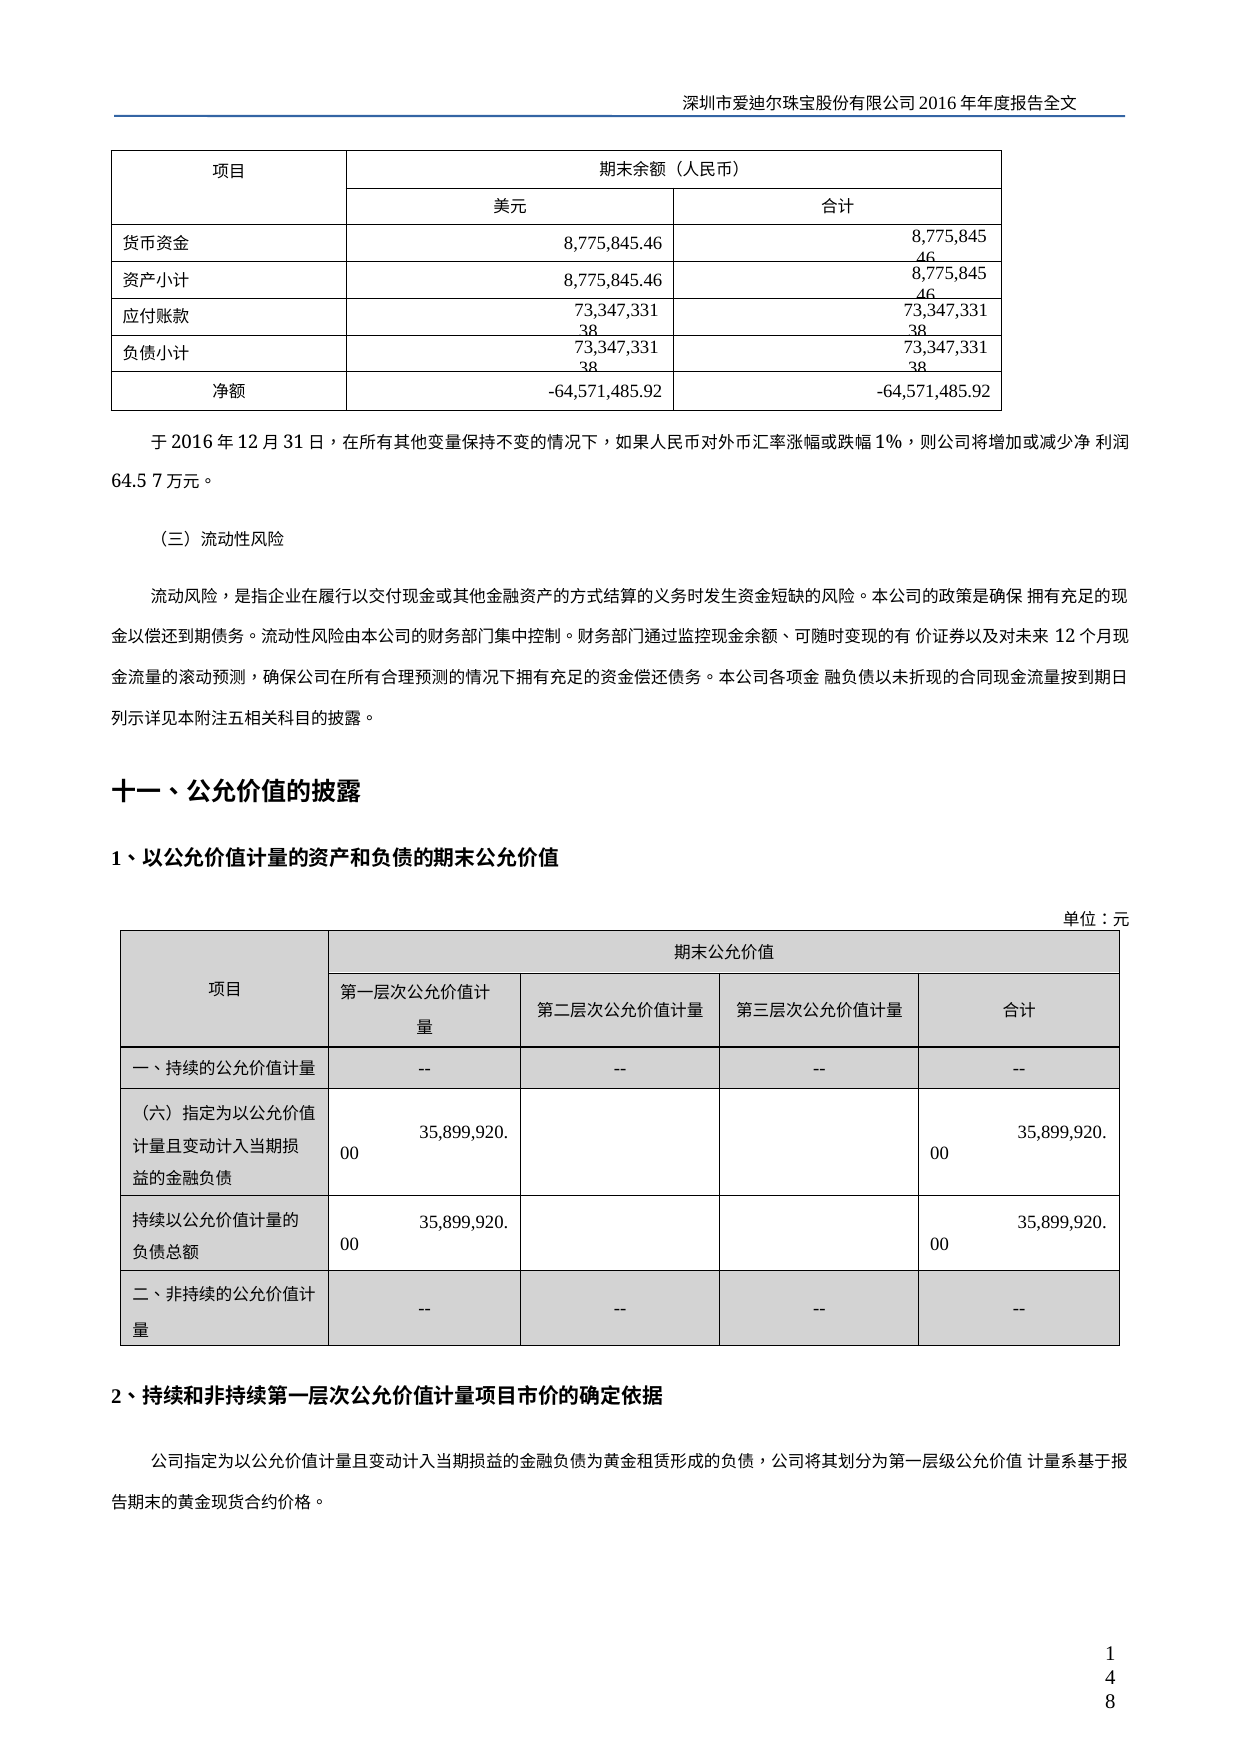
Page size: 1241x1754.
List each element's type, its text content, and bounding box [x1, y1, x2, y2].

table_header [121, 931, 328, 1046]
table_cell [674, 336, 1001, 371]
text 流动风险，是指企业在履行以交付现金或其他金融资产的方式结算的义务时发生资金短缺的风险。本公司的政策是确保 拥有充足的现金以偿还到期债务。流动性风险由本公司的财务部门集中控制。财务部门通过监控现金余额、可随时变现的有 价证券以及对未来12个月现金流量的滚动预测，确保公司在所有合理预测的情况下拥有充足的资金偿还债务。本公司各项金 融负债以未折现的合同现金流量按到期日列示详见本附注五相关科目的披露。 [111, 570, 1129, 732]
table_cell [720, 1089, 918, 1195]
text （三）流动性风险 [111, 512, 1129, 553]
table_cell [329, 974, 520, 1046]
text 于2016年12月31日，在所有其他变量保持不变的情况下，如果人民币对外币汇率涨幅或跌幅1%，则公司将增加或减少净 利润64.5 7万元。 [111, 417, 1129, 496]
text 1、以公允价值计量的资产和负债的期末公允价值 [111, 843, 1129, 872]
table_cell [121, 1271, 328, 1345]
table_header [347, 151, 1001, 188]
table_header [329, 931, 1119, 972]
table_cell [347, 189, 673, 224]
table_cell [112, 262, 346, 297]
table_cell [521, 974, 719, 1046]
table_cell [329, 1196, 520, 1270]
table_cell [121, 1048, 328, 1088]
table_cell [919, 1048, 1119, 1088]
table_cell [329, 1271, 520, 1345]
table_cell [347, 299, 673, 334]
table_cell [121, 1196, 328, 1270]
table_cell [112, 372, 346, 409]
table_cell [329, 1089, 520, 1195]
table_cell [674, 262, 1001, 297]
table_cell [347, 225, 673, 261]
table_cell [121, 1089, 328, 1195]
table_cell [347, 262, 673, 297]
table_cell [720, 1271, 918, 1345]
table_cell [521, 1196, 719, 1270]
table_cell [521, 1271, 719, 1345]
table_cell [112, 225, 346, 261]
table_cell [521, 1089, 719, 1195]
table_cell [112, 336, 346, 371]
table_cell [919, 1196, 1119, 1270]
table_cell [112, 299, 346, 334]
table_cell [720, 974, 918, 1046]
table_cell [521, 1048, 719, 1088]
text 2、持续和非持续第一层次公允价值计量项目市价的确定依据 [111, 1381, 1129, 1410]
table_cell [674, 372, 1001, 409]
text 单位：元 [111, 907, 1129, 930]
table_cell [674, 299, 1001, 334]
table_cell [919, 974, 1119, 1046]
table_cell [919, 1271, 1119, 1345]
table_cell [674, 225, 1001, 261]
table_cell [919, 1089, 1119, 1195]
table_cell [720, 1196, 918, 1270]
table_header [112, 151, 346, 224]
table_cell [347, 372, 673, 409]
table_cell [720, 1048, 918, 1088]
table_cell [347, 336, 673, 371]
text 十一、公允价值的披露 [111, 774, 1129, 808]
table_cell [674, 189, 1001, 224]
text 公司指定为以公允价值计量且变动计入当期损益的金融负债为黄金租赁形成的负债，公司将其划分为第一层级公允价值 计量系基于报告期末的黄金现货合约价格。 [111, 1435, 1129, 1517]
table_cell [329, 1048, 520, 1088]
